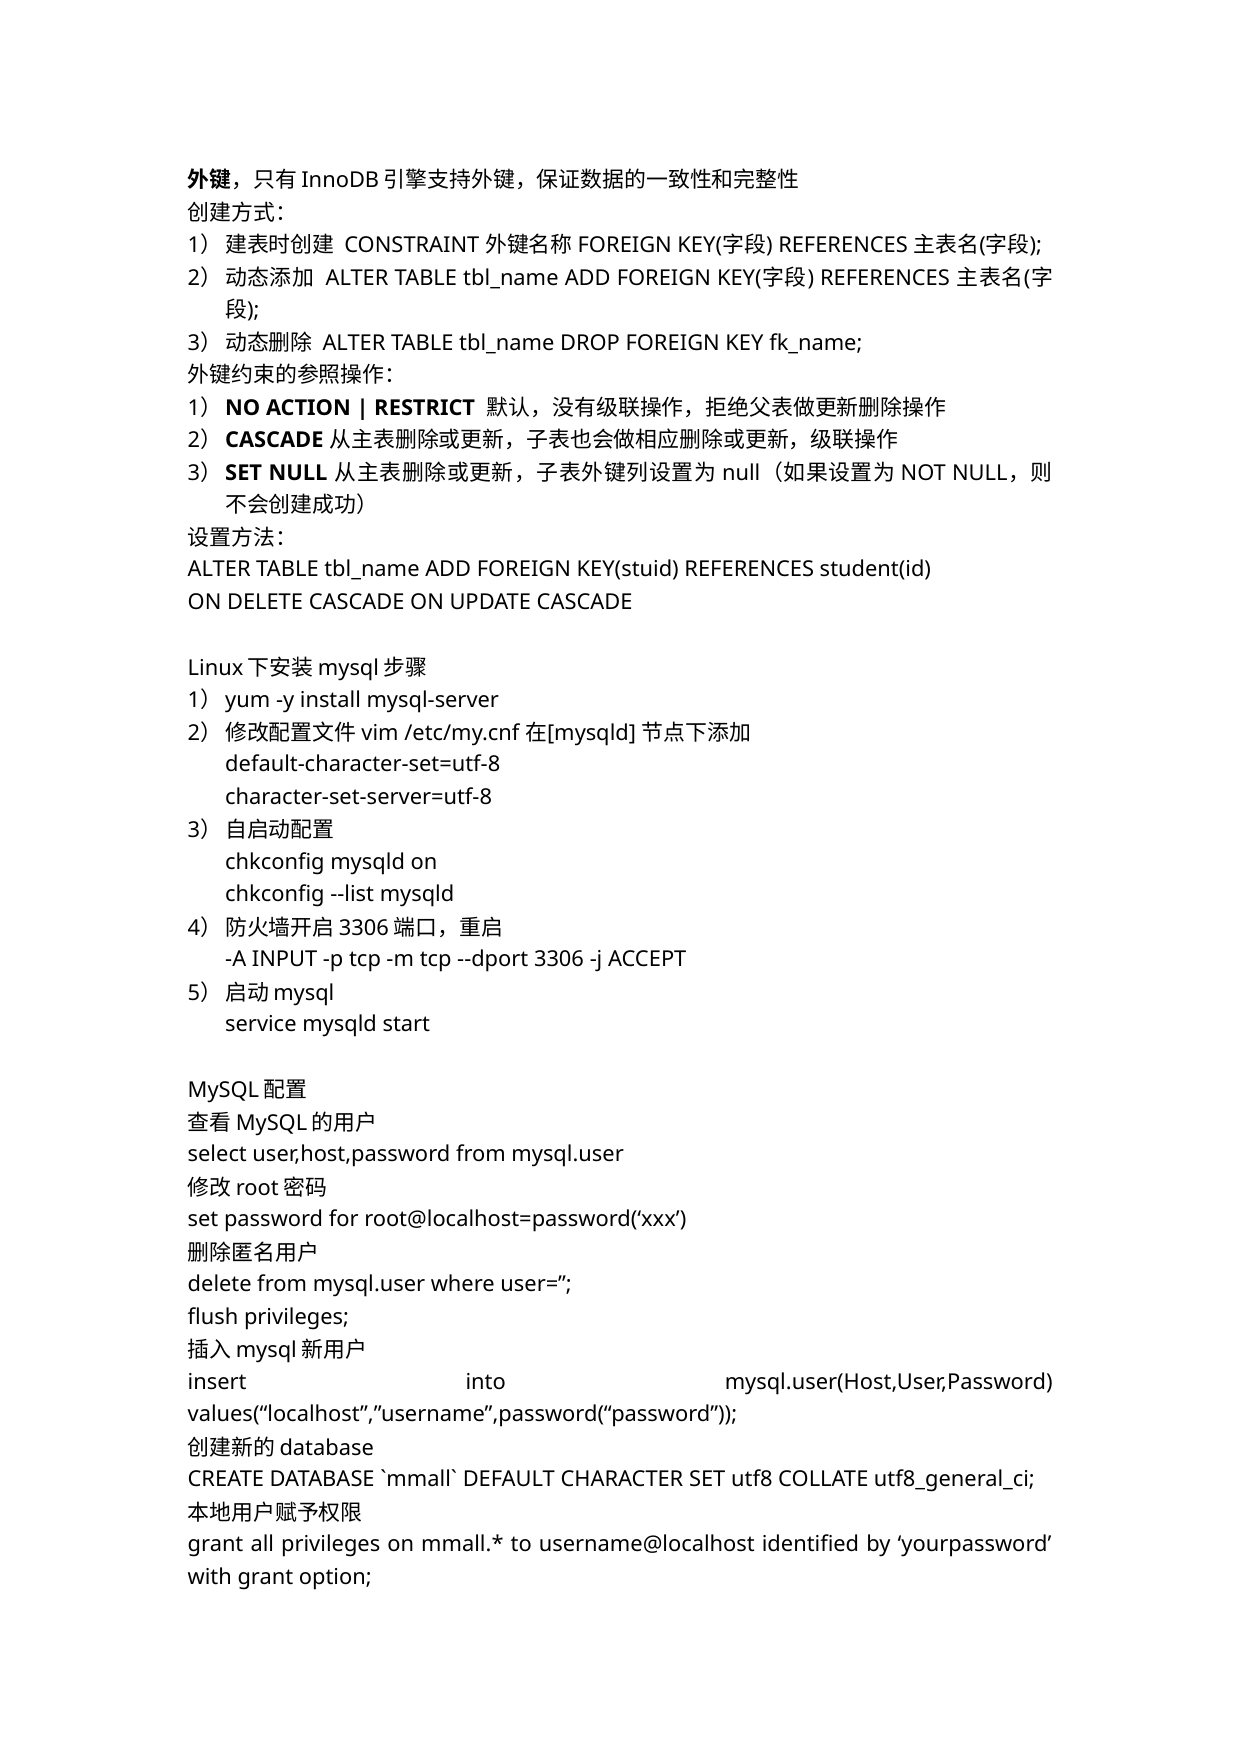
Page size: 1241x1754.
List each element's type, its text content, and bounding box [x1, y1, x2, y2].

list chkconfig --list mysqld [225, 877, 1053, 909]
list service mysqld start [225, 1007, 1053, 1039]
text 创建新的database [187, 1429, 1053, 1462]
list 动态删除 ALTER TABLE tbl_name DROP FOREIGN KEY fk_name; [187, 324, 1053, 357]
text 设置方法： [187, 519, 1053, 552]
text ON DELETE CASCADE ON UPDATE CASCADE [187, 584, 1053, 617]
list 自启动配置 [187, 812, 1053, 844]
text 外键，只有InnoDB引擎支持外键，保证数据的一致性和完整性 [187, 162, 1053, 194]
list 修改配置文件 vim /etc/my.cnf 在[mysqld] 节点下添加 [187, 714, 1053, 747]
list default-character-set=utf-8 [225, 747, 1053, 779]
list -A INPUT -p tcp -m tcp --dport 3306 -j ACCEPT [225, 942, 1053, 974]
text 查看MySQL的用户 [187, 1104, 1053, 1137]
text set password for root@localhost=password(‘xxx’) [187, 1202, 1053, 1234]
list NO ACTION | RESTRICT 默认，没有级联操作，拒绝父表做更新删除操作 [187, 389, 1053, 422]
list SET NULL 从主表删除或更新，子表外键列设置为null（如果设置为NOT NULL，则不会创建成功） [187, 454, 1053, 519]
list CASCADE 从主表删除或更新，子表也会做相应删除或更新，级联操作 [187, 422, 1053, 454]
text 修改root密码 [187, 1169, 1053, 1202]
text 外键约束的参照操作： [187, 357, 1053, 389]
list 防火墙开启3306端口，重启 [187, 909, 1053, 942]
list chkconfig mysqld on [225, 844, 1053, 877]
text 创建方式： [187, 194, 1053, 227]
text insert into mysql.user(Host,User,Password) values(“localhost”,”username”,password(“password”)); [187, 1364, 1053, 1429]
text CREATE DATABASE `mmall` DEFAULT CHARACTER SET utf8 COLLATE utf8_general_ci; [187, 1462, 1053, 1494]
text delete from mysql.user where user=’’; [187, 1267, 1053, 1299]
list character-set-server=utf-8 [225, 779, 1053, 812]
text 插入mysql新用户 [187, 1332, 1053, 1364]
text 本地用户赋予权限 [187, 1494, 1053, 1527]
text 删除匿名用户 [187, 1234, 1053, 1267]
list 动态添加 ALTER TABLE tbl_name ADD FOREIGN KEY(字段) REFERENCES 主表名(字段); [187, 259, 1053, 324]
text Linux下安装mysql步骤 [187, 649, 1053, 682]
text flush privileges; [187, 1299, 1053, 1332]
text MySQL配置 [187, 1072, 1053, 1104]
text grant all privileges on mmall.* to username@localhost identified by ‘yourpassword’ with grant option; [187, 1527, 1053, 1592]
list 启动mysql [187, 974, 1053, 1007]
list yum -y install mysql-server [187, 682, 1053, 714]
list 建表时创建 CONSTRAINT 外键名称 FOREIGN KEY(字段) REFERENCES 主表名(字段); [187, 227, 1053, 259]
text ALTER TABLE tbl_name ADD FOREIGN KEY(stuid) REFERENCES student(id) [187, 552, 1053, 584]
text select user,host,password from mysql.user [187, 1137, 1053, 1169]
